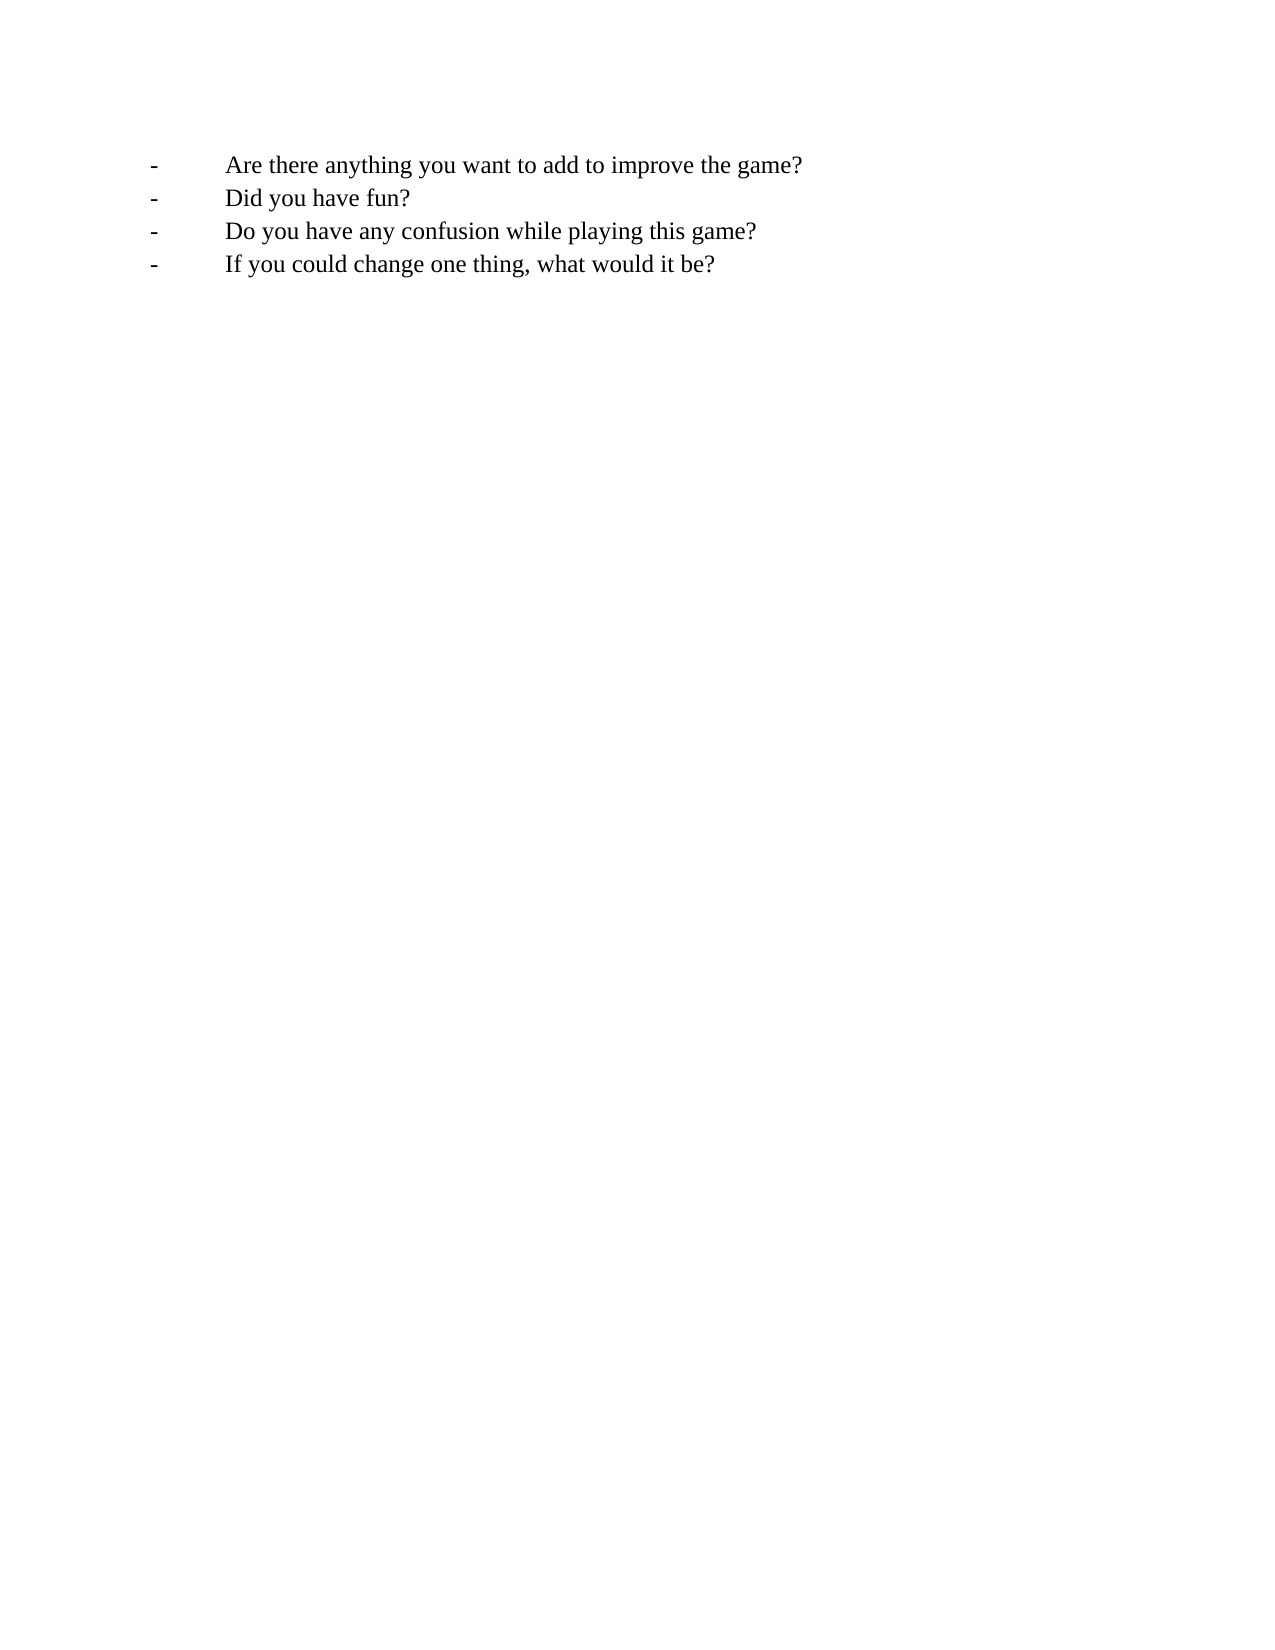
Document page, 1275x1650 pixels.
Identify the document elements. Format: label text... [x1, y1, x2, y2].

text - Do you have any confusion while playing this game? [150, 216, 1125, 245]
text - If you could change one thing, what would it be? [150, 249, 1125, 278]
text - Are there anything you want to add to improve the game? [150, 150, 1125, 179]
text - Did you have fun? [150, 183, 1125, 212]
